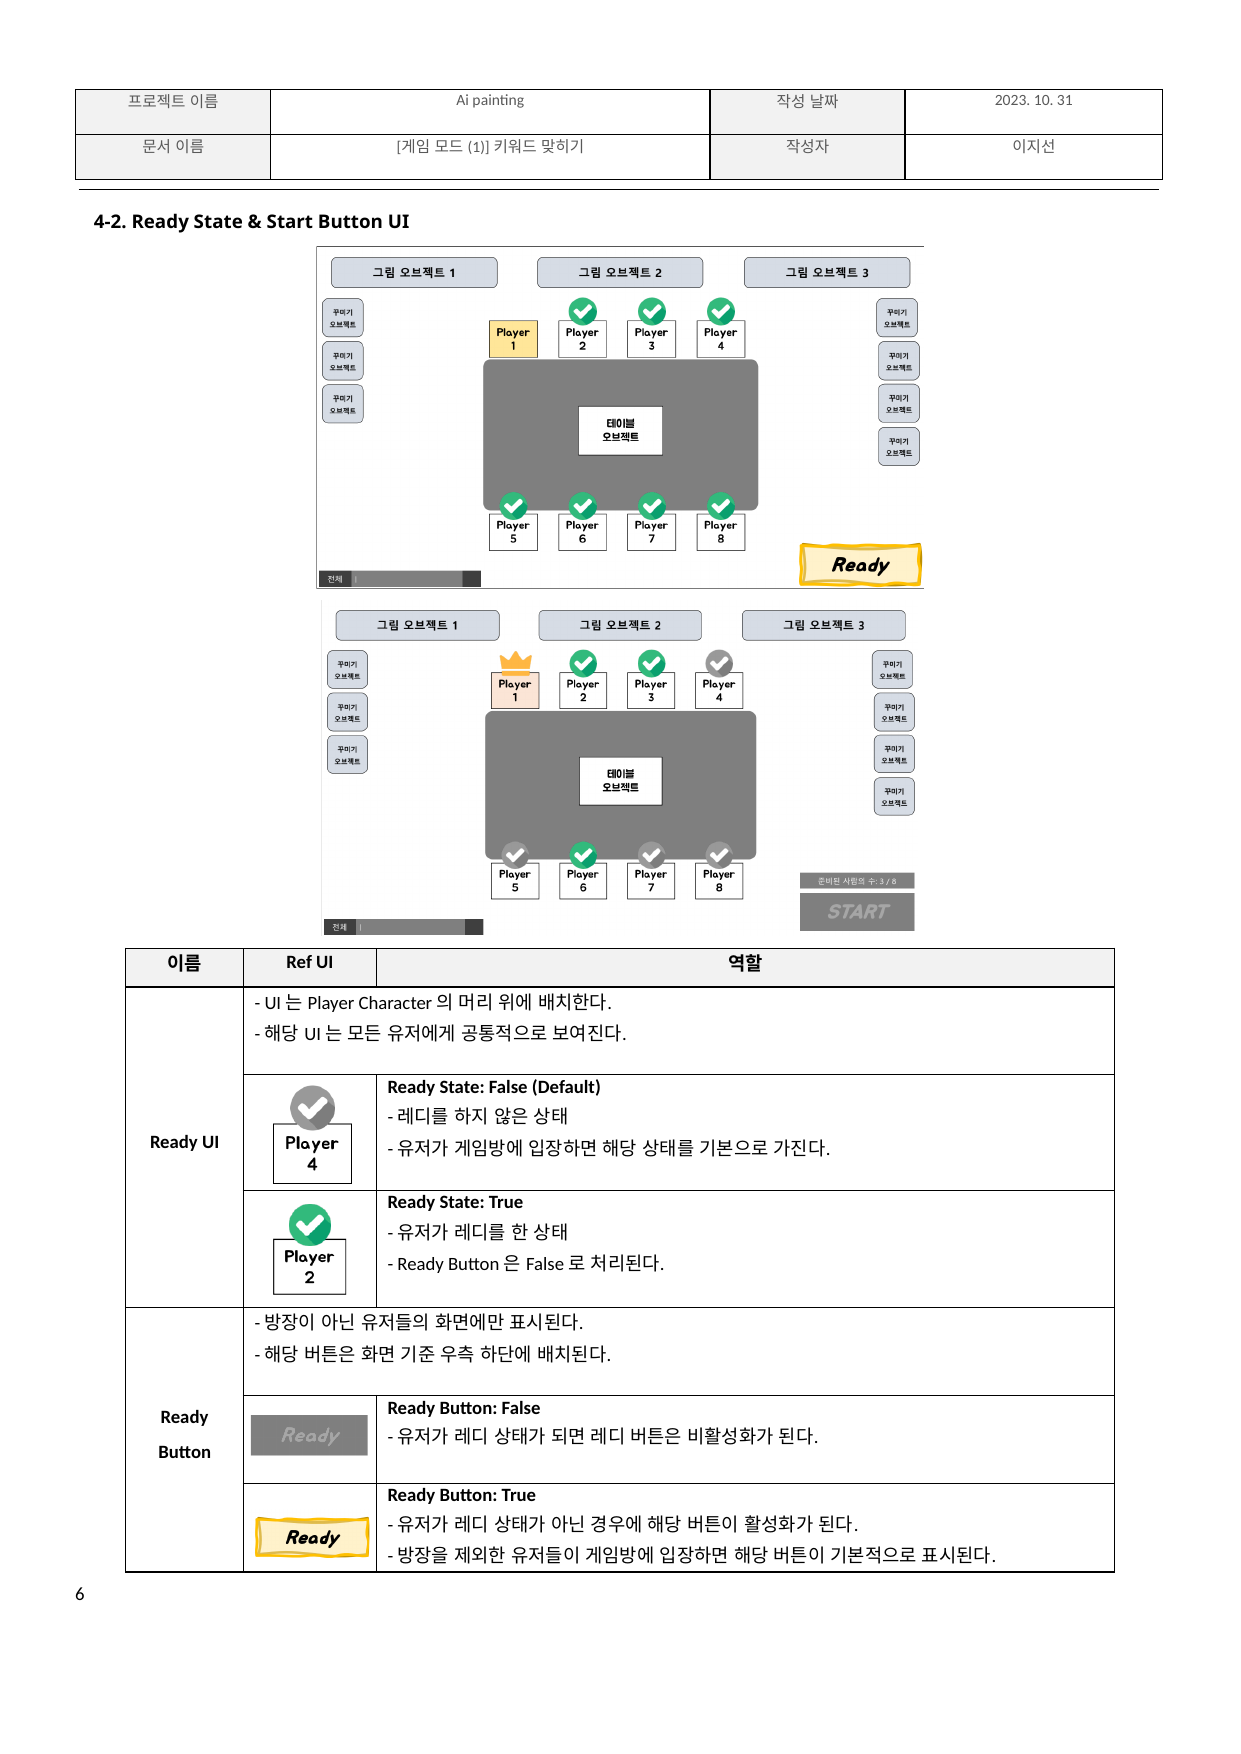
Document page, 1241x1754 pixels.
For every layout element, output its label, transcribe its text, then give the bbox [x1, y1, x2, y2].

table_header 역할 [377, 949, 1114, 986]
table_cell Ready State: True - 유저가 레디를 한 상태 - Ready Button은 False 로 처리된다. [377, 1191, 1114, 1307]
table_cell Ready Button: True - 유저가 레디 상태가 아닌 경우에 해당 버튼이 활성화가 된다. - 방장을 제외한 유저들이 게임방에 입장하면 해당 버튼이 기본적으로 표시된다. [377, 1484, 1114, 1571]
table_cell [244, 1484, 376, 1571]
table_cell [244, 1396, 376, 1482]
table_cell Ready State: False (Default) - 레디를 하지 않은 상태 - 유저가 게임방에 입장하면 해당 상태를 기본으로 가진다. [377, 1075, 1114, 1190]
picture [270, 1081, 353, 1185]
table_cell - UI는 Player Character의 머리 위에 배치한다. - 해당 UI는 모든 유저에게 공통적으로 보여진다. [244, 988, 1114, 1074]
table_cell Ready UI [126, 988, 243, 1307]
table_cell [244, 1191, 376, 1307]
subtitle 4-2. Ready State & Start Button UI [94, 208, 1146, 233]
table_cell - 방장이 아닌 유저들의 화면에만 표시된다. - 해당 버튼은 화면 기준 우측 하단에 배치된다. [244, 1308, 1114, 1395]
table_cell Ready Button [126, 1308, 243, 1571]
table_header Ref UI [244, 949, 376, 986]
table_header 이름 [126, 949, 243, 986]
table_cell [244, 1075, 376, 1190]
table_cell Ready Button: False - 유저가 레디 상태가 되면 레디 버튼은 비활성화가 된다. [377, 1396, 1114, 1482]
